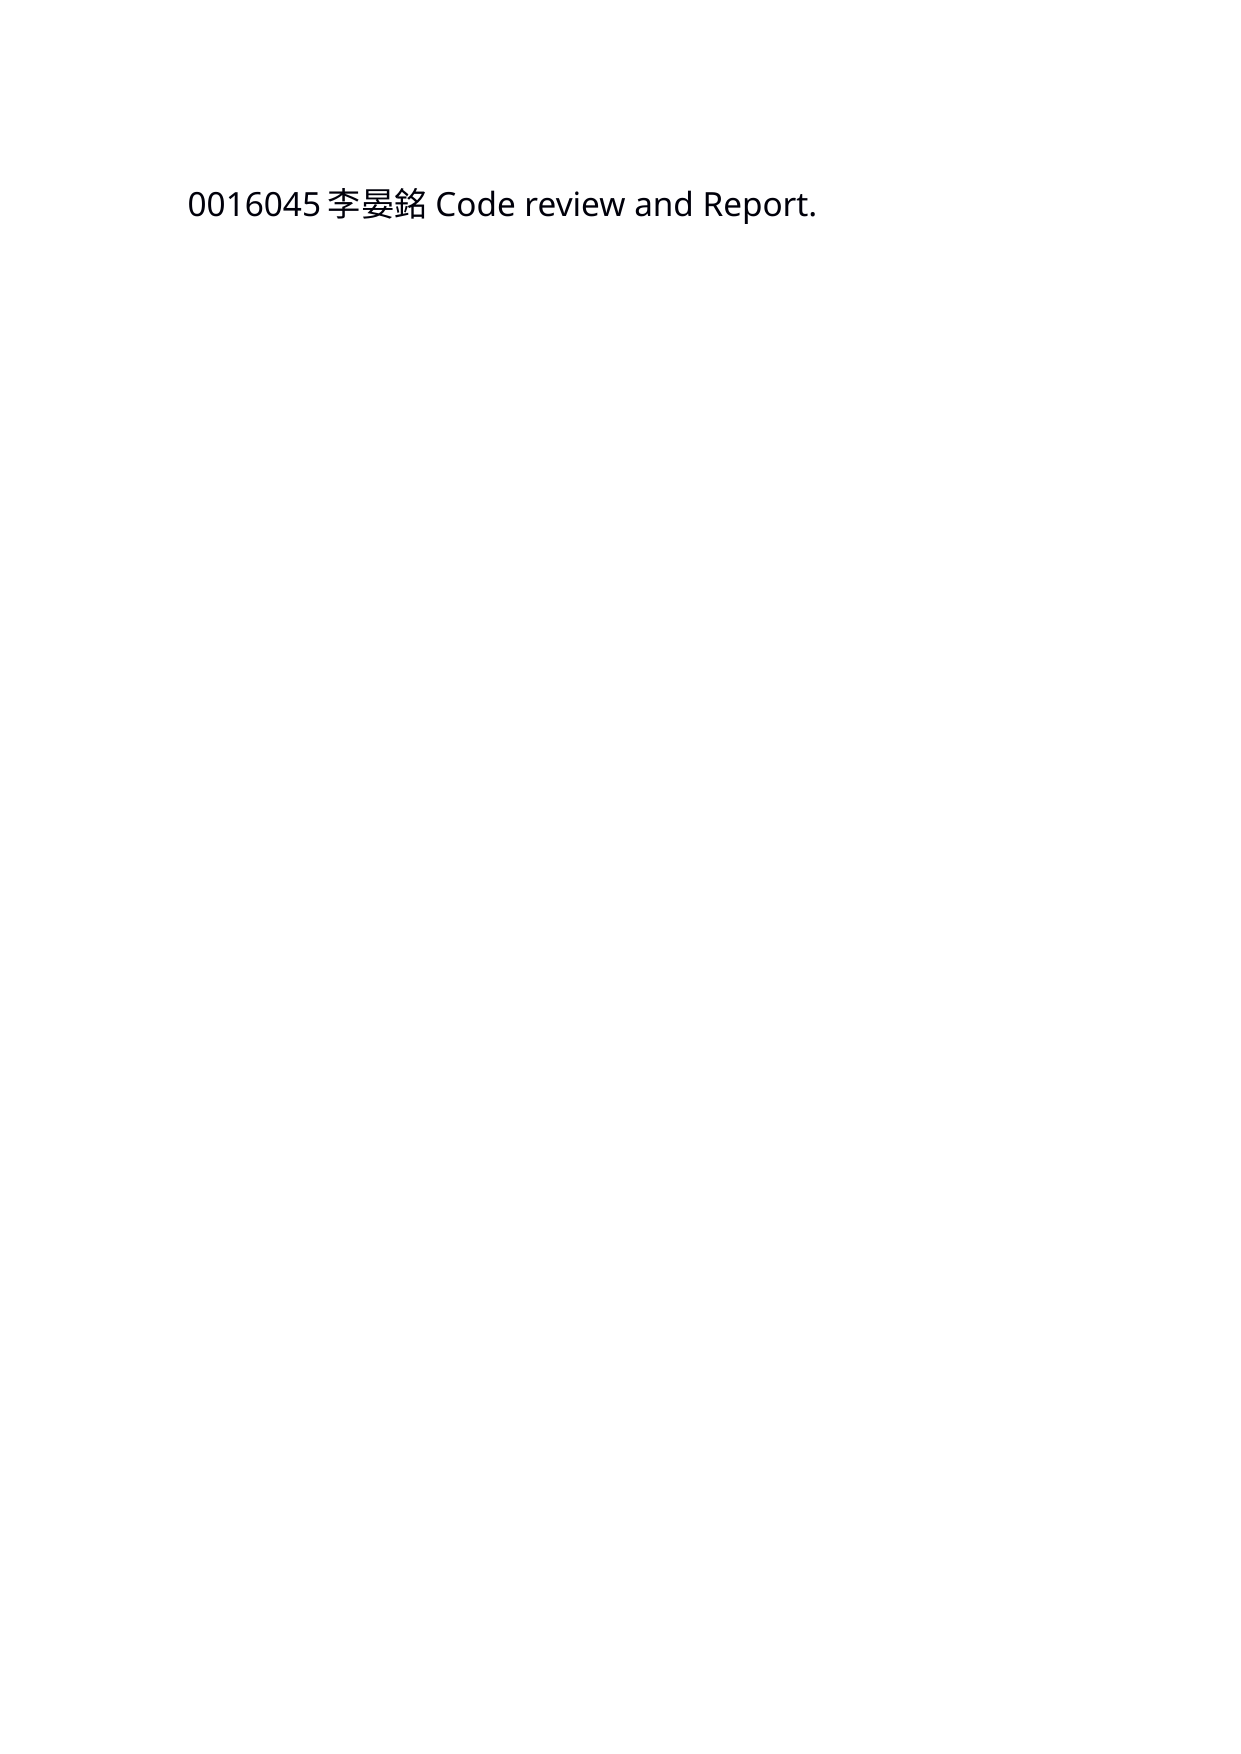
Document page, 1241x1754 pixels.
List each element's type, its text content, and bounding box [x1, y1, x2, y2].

text 0016045李晏銘 Code review and Report. [187, 164, 1053, 239]
